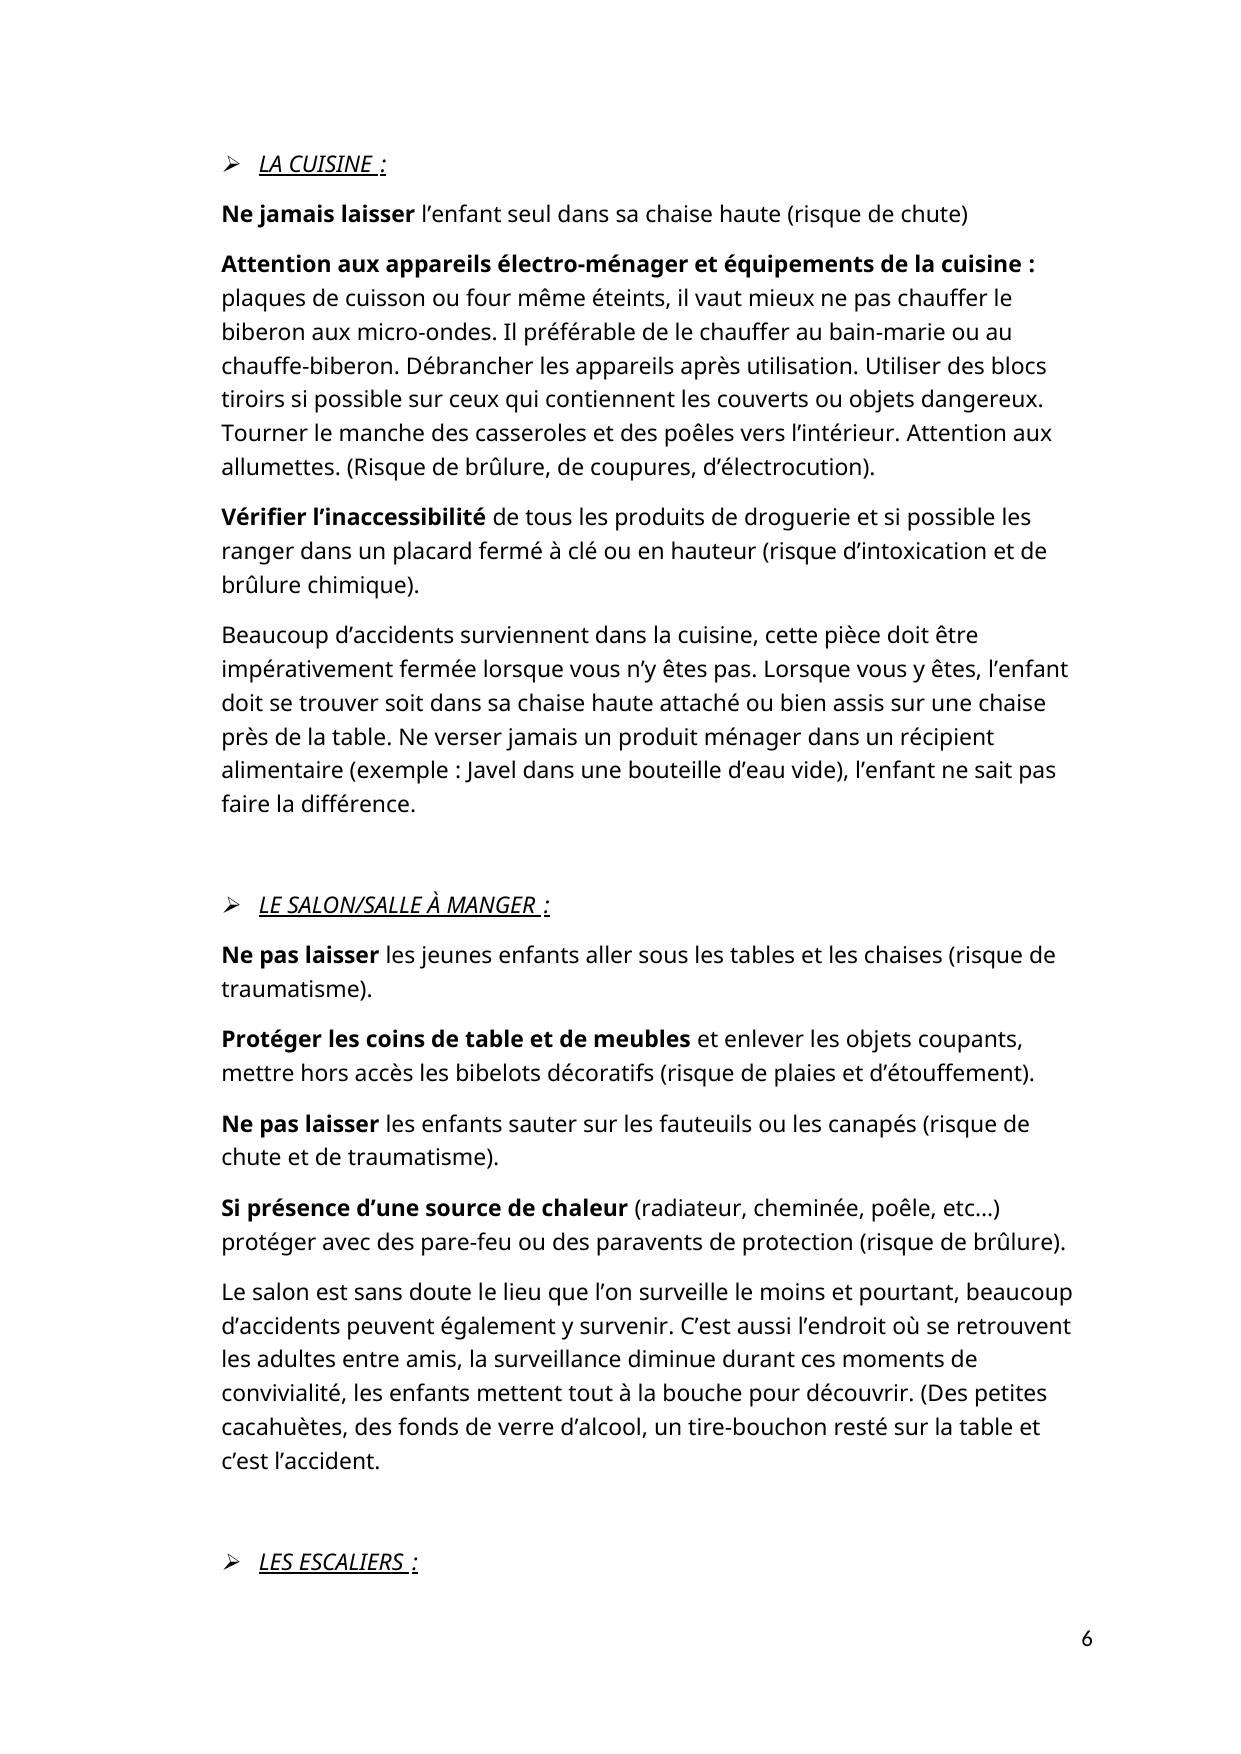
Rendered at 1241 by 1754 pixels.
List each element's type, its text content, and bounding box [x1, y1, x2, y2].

text Attention aux appareils électro-ménager et équipements de la cuisine : plaques de cuisson ou four même éteints, il vaut mieux ne pas chauffer le biberon aux micro-ondes. Il préférable de le chauffer au bain-marie ou au chauffe-biberon. Débrancher les appareils après utilisation. Utiliser des blocs tiroirs si possible sur ceux qui contiennent les couverts ou objets dangereux. Tourner le manche des casseroles et des poêles vers l’intérieur. Attention aux allumettes. (Risque de brûlure, de coupures, d’électrocution). [221, 248, 1093, 482]
text Protéger les coins de table et de meubles et enlever les objets coupants, mettre hors accès les bibelots décoratifs (risque de plaies et d’étouffement). [221, 1023, 1093, 1088]
text Ne jamais laisser l’enfant seul dans sa chaise haute (risque de chute) [221, 198, 1093, 229]
text Vérifier l’inaccessibilité de tous les produits de droguerie et si possible les ranger dans un placard fermé à clé ou en hauteur (risque d’intoxication et de brûlure chimique). [221, 501, 1093, 600]
text Ne pas laisser les enfants sauter sur les fauteuils ou les canapés (risque de chute et de traumatisme). [221, 1108, 1093, 1173]
list LE SALON/SALLE À MANGER : [221, 889, 1093, 920]
text Ne pas laisser les jeunes enfants aller sous les tables et les chaises (risque de traumatisme). [221, 939, 1093, 1004]
text Si présence d’une source de chaleur (radiateur, cheminée, poêle, etc…) protéger avec des pare-feu ou des paravents de protection (risque de brûlure). [221, 1192, 1093, 1257]
text Le salon est sans doute le lieu que l’on surveille le moins et pourtant, beaucoup d’accidents peuvent également y survenir. C’est aussi l’endroit où se retrouvent les adultes entre amis, la surveillance diminue durant ces moments de convivialité, les enfants mettent tout à la bouche pour découvrir. (Des petites cacahuètes, des fonds de verre d’alcool, un tire-bouchon resté sur la table et c’est l’accident. [221, 1276, 1093, 1476]
list LES ESCALIERS : [221, 1546, 1093, 1577]
list LA CUISINE : [221, 148, 1093, 179]
text Beaucoup d’accidents surviennent dans la cuisine, cette pièce doit être impérativement fermée lorsque vous n’y êtes pas. Lorsque vous y êtes, l’enfant doit se trouver soit dans sa chaise haute attaché ou bien assis sur une chaise près de la table. Ne verser jamais un produit ménager dans un récipient alimentaire (exemple : Javel dans une bouteille d’eau vide), l’enfant ne sait pas faire la différence. [221, 619, 1093, 819]
